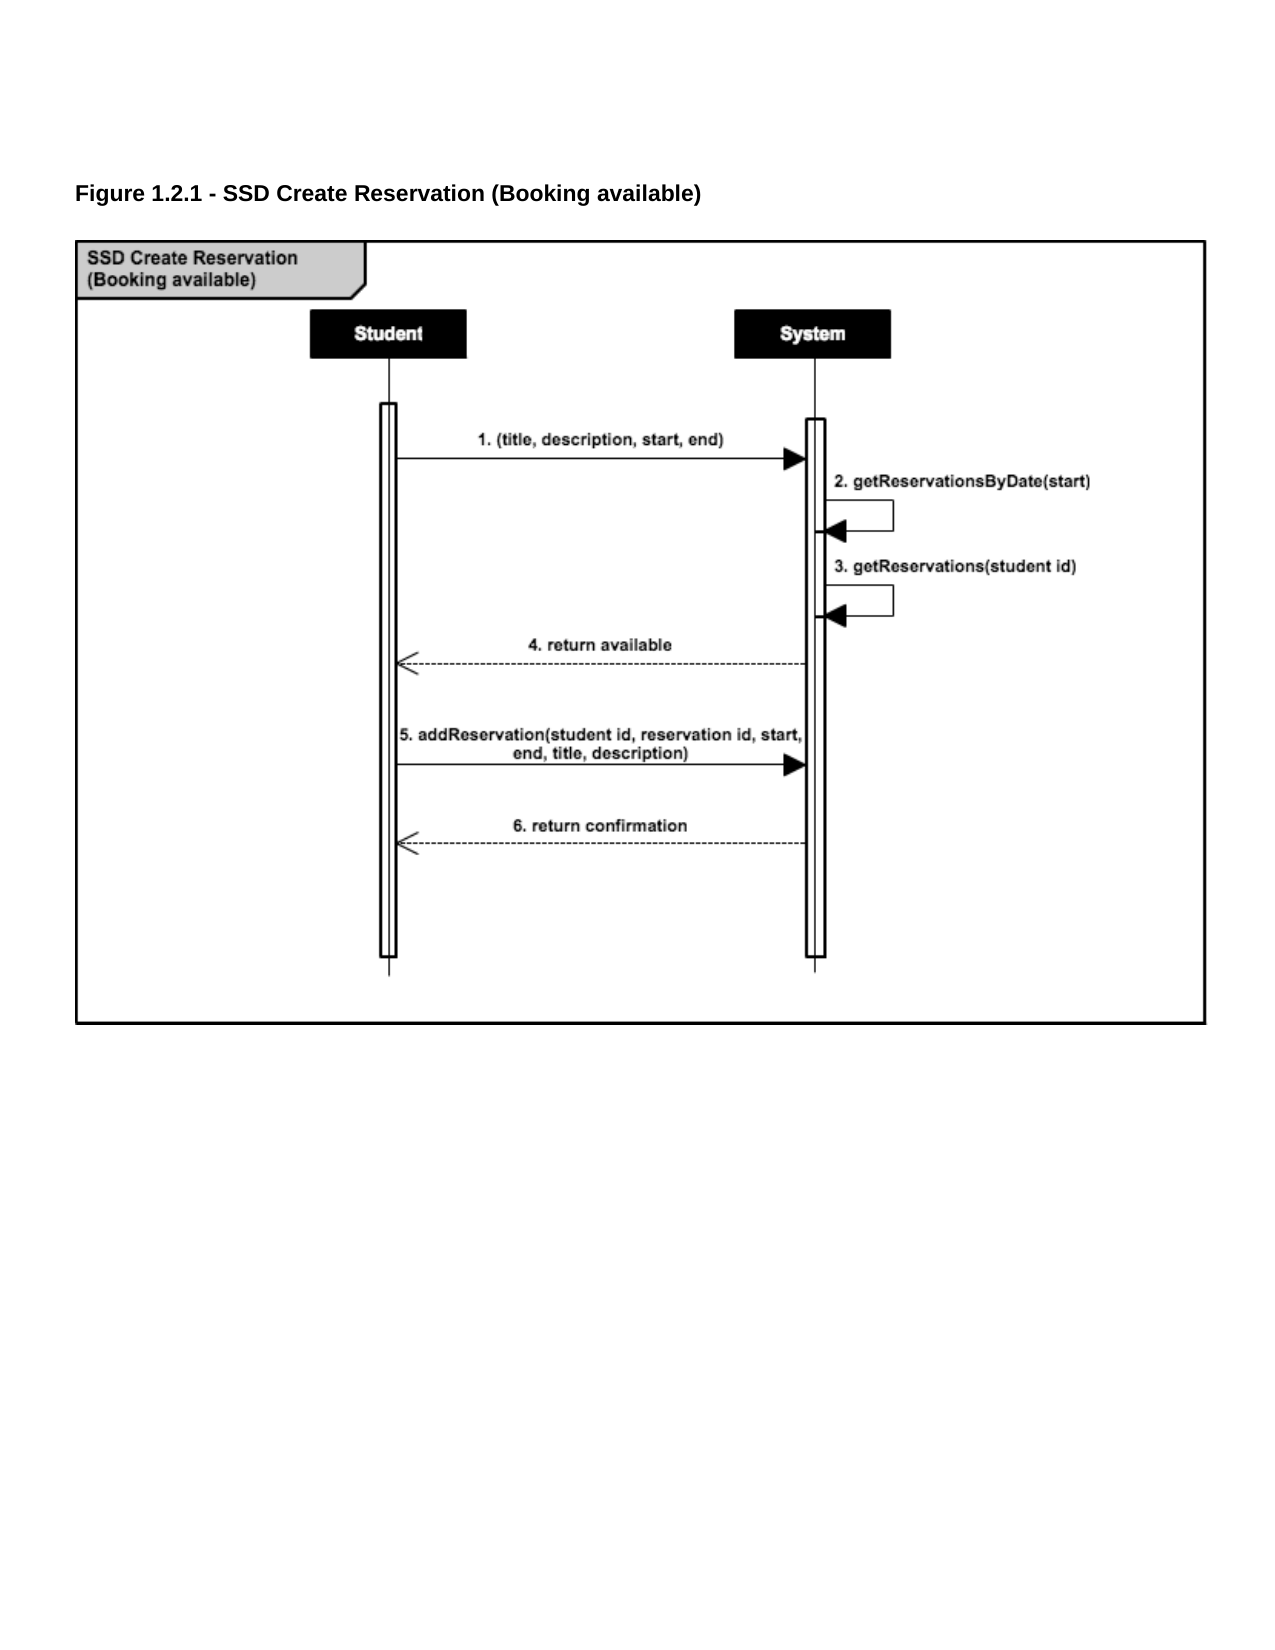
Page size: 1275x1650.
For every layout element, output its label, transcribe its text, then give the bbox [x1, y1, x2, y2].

picture [75, 240, 1208, 1025]
text Figure 1.2.1 - SSD Create Reservation (Booking available) [75, 180, 1200, 207]
